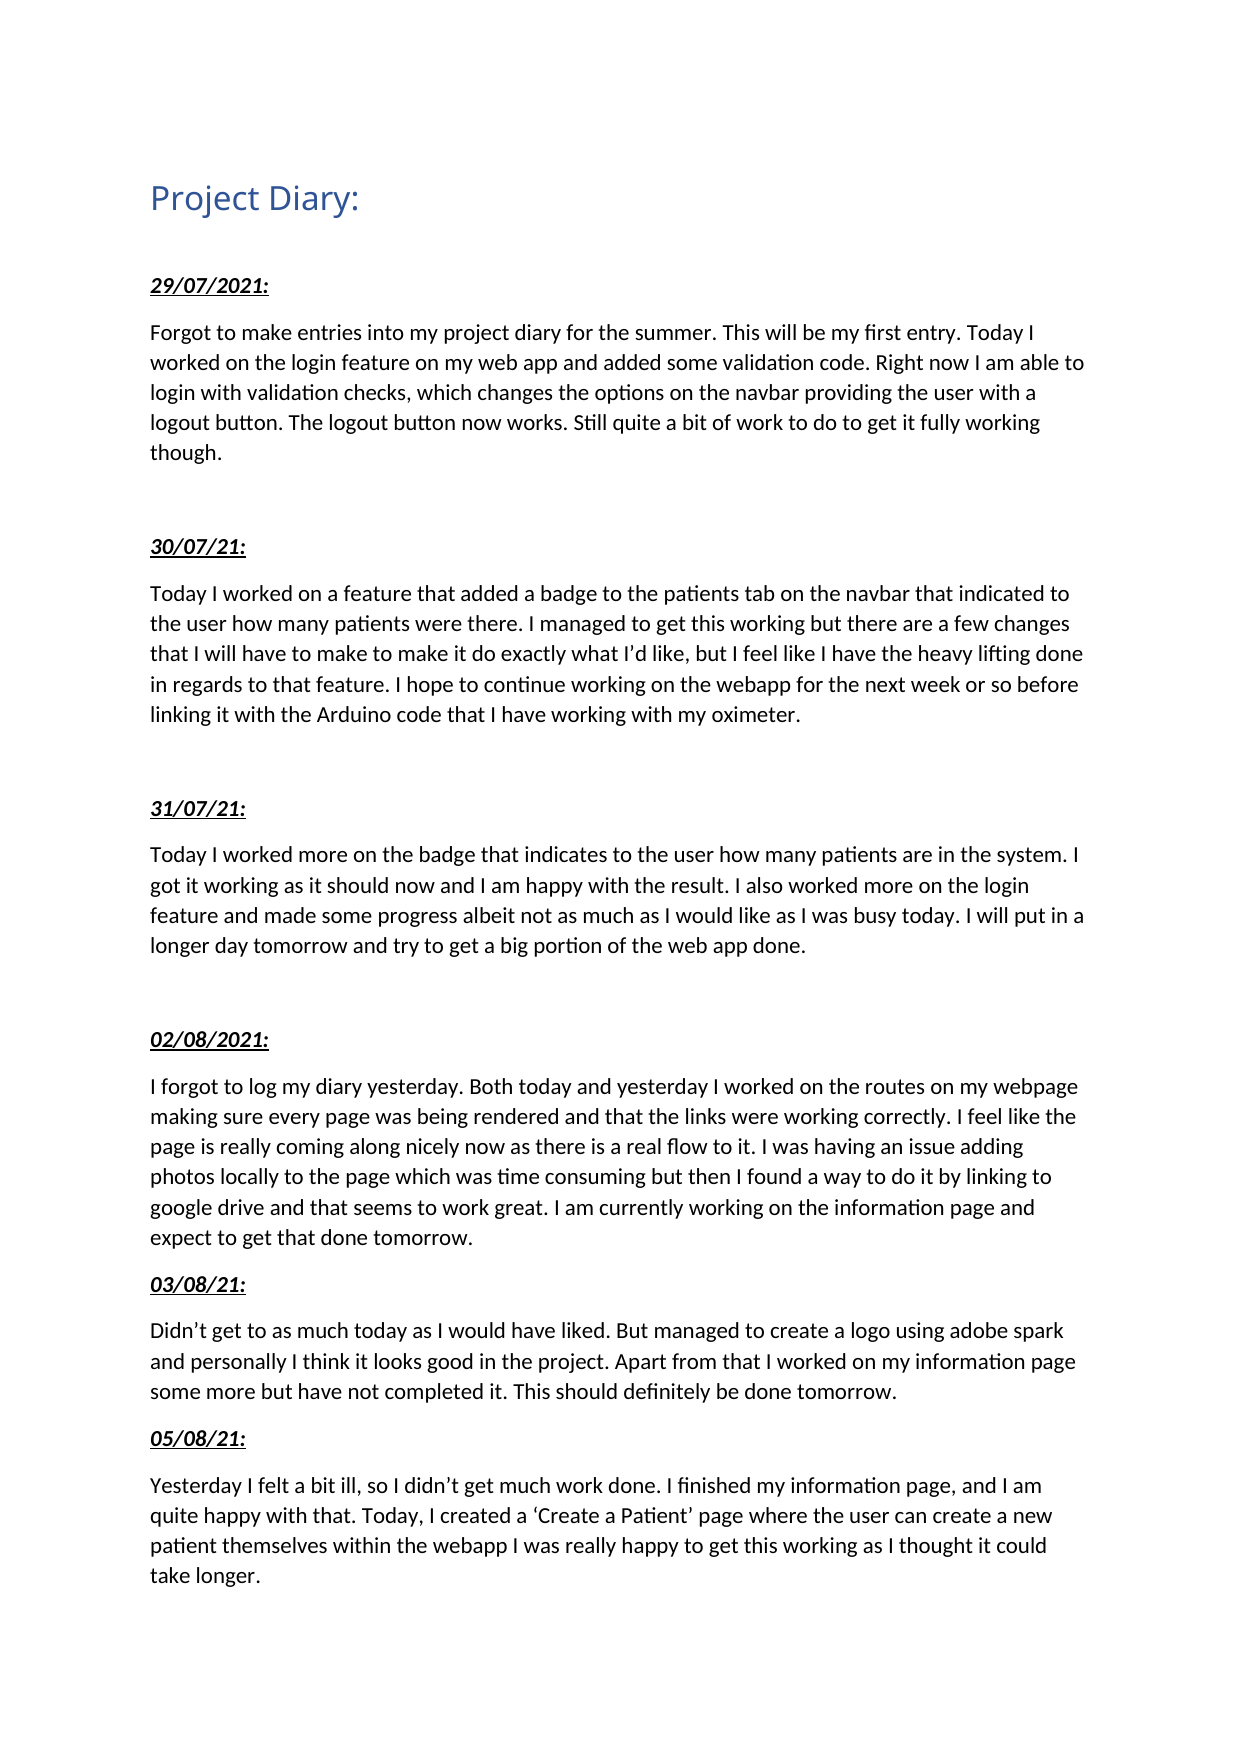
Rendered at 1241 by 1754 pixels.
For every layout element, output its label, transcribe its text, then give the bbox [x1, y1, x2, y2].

text 05/08/21: [150, 1424, 1090, 1452]
text Forgot to make entries into my project diary for the summer. This will be my first entry. Today I worked on the login feature on my web app and added some validation code. Right now I am able to login with validation checks, which changes the options on the navbar providing the user with a logout button. The logout button now works. Still quite a bit of work to do to get it fully working though. [150, 318, 1090, 467]
text 30/07/21: [150, 532, 1090, 560]
text I forgot to log my diary yesterday. Both today and yesterday I worked on the routes on my webpage making sure every page was being rendered and that the links were working correctly. I feel like the page is really coming along nicely now as there is a real flow to it. I was having an issue adding photos locally to the page which was time consuming but then I found a way to do it by linking to google drive and that seems to work great. I am currently working on the information page and expect to get that done tomorrow. [150, 1072, 1090, 1251]
text Today I worked more on the badge that indicates to the user how many patients are in the system. I got it working as it should now and I am happy with the result. I also worked more on the login feature and made some progress albeit not as much as I would like as I was busy today. I will put in a longer day tomorrow and try to get a big portion of the web app done. [150, 841, 1090, 959]
text Didn’t get to as much today as I would have liked. But managed to create a logo using adobe spark and personally I think it looks good in the project. Apart from that I worked on my information page some more but have not completed it. This should definitely be done tomorrow. [150, 1317, 1090, 1405]
text 31/07/21: [150, 794, 1090, 822]
text 29/07/2021: [150, 271, 1090, 299]
text 03/08/21: [150, 1270, 1090, 1298]
text Today I worked on a feature that added a badge to the patients tab on the navbar that indicated to the user how many patients were there. I managed to get this working but there are a few changes that I will have to make to make it do exactly what I’d like, but I feel like I have the heavy lifting done in regards to that feature. I hope to continue working on the webapp for the next week or so before linking it with the Arduino code that I have working with my oximeter. [150, 579, 1090, 728]
text Yesterday I felt a bit ill, so I didn’t get much work done. I finished my information page, and I am quite happy with that. Today, I created a ‘Create a Patient’ page where the user can create a new patient themselves within the webapp I was really happy to get this working as I thought it could take longer. [150, 1471, 1090, 1589]
subtitle Project Diary: [150, 175, 1090, 220]
text 02/08/2021: [150, 1025, 1090, 1053]
